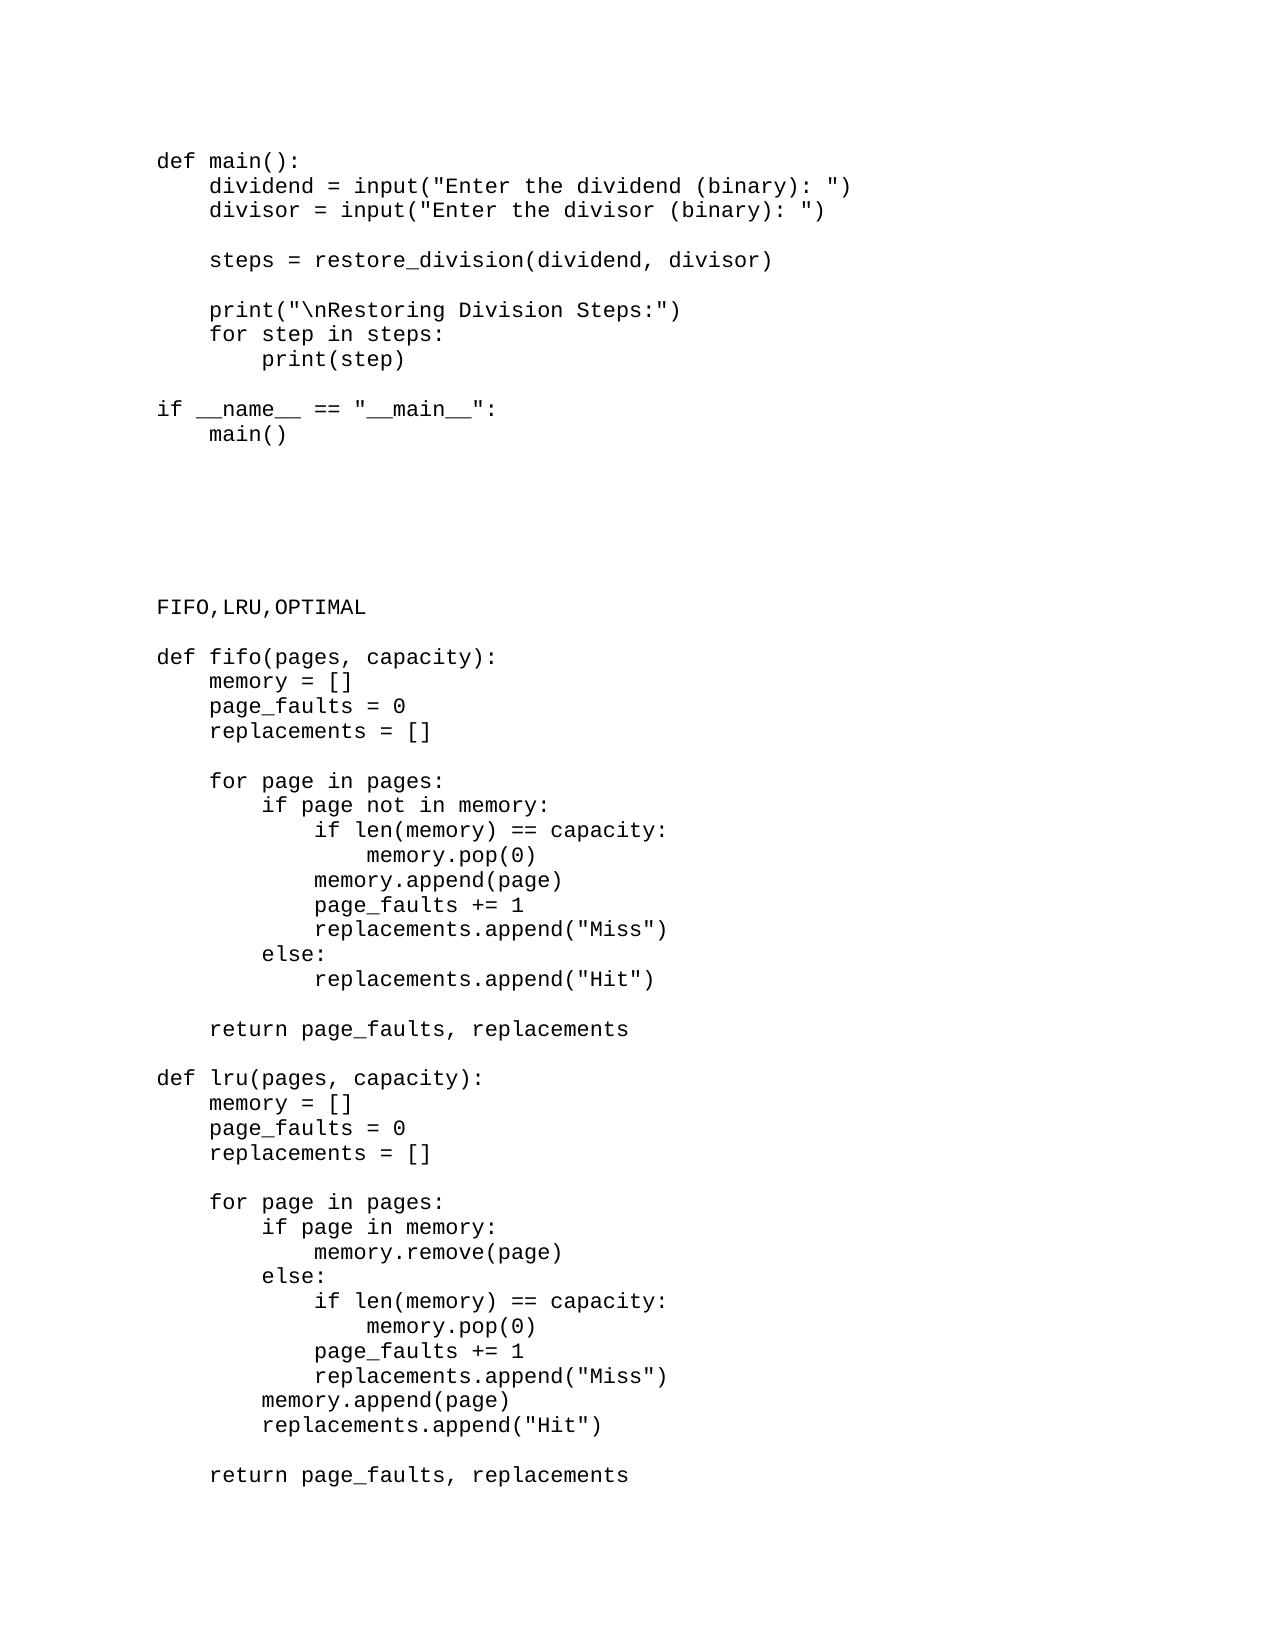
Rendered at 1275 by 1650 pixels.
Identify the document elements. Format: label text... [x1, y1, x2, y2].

text replacements.append("Hit") [156, 968, 1118, 993]
text steps = restore_division(dividend, divisor) [156, 249, 1118, 274]
text if __name__ == "__main__": [156, 398, 1118, 423]
text if len(memory) == capacity: [156, 819, 1118, 844]
text print(step) [156, 348, 1118, 373]
text memory.append(page) [156, 869, 1118, 894]
text print("\nRestoring Division Steps:") [156, 299, 1118, 323]
text memory = [] [156, 1092, 1118, 1117]
text page_faults += 1 [156, 1340, 1118, 1365]
text page_faults += 1 [156, 894, 1118, 918]
text memory.append(page) [156, 1389, 1118, 1414]
text memory = [] [156, 671, 1118, 695]
text replacements.append("Miss") [156, 1365, 1118, 1389]
text memory.pop(0) [156, 1315, 1118, 1340]
text def fifo(pages, capacity): [156, 646, 1118, 671]
text else: [156, 1266, 1118, 1290]
text replacements = [] [156, 1142, 1118, 1166]
text replacements.append("Miss") [156, 918, 1118, 943]
text replacements = [] [156, 720, 1118, 745]
text if page not in memory: [156, 794, 1118, 819]
text for page in pages: [156, 770, 1118, 794]
text for page in pages: [156, 1191, 1118, 1216]
text page_faults = 0 [156, 1117, 1118, 1142]
text for step in steps: [156, 323, 1118, 348]
text else: [156, 943, 1118, 968]
text memory.pop(0) [156, 844, 1118, 869]
text memory.remove(page) [156, 1241, 1118, 1266]
text def lru(pages, capacity): [156, 1067, 1118, 1092]
text dividend = input("Enter the dividend (binary): ") [156, 175, 1118, 199]
text return page_faults, replacements [156, 1018, 1118, 1042]
text FIFO,LRU,OPTIMAL [156, 596, 1118, 621]
text main() [156, 423, 1118, 447]
text divisor = input("Enter the divisor (binary): ") [156, 199, 1118, 224]
text if page in memory: [156, 1216, 1118, 1241]
text replacements.append("Hit") [156, 1414, 1118, 1439]
text page_faults = 0 [156, 695, 1118, 720]
text if len(memory) == capacity: [156, 1290, 1118, 1315]
text return page_faults, replacements [156, 1464, 1118, 1489]
text def main(): [156, 150, 1118, 175]
